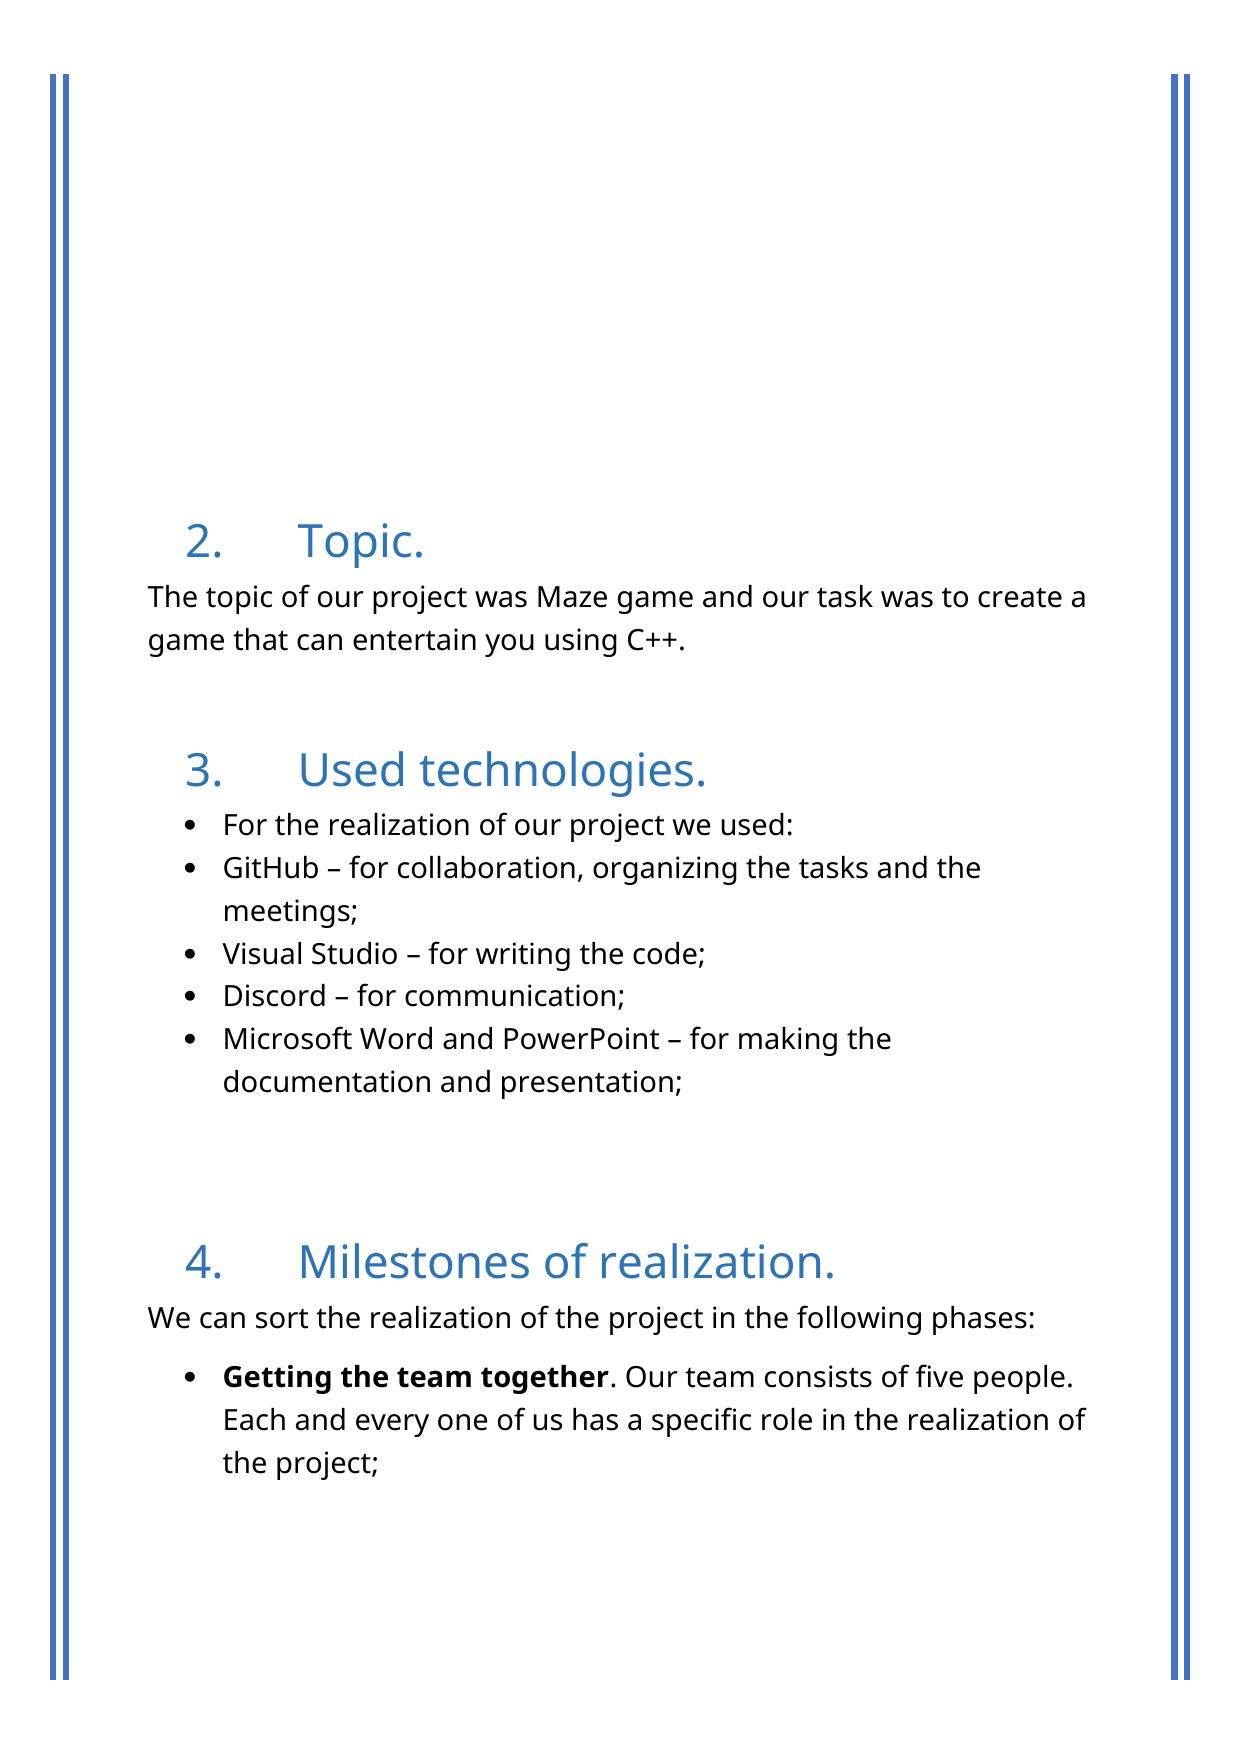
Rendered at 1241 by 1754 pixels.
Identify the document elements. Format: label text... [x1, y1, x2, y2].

subtitle Milestones of realization. [185, 1230, 1093, 1292]
list Discord – for communication; [185, 976, 1093, 1015]
list GitHub – for collaboration, organizing the tasks and the meetings; [185, 847, 1093, 930]
list Getting the team together. Our team consists of five people. Each and every one of us has a specific role in the realization of the project; [185, 1357, 1093, 1482]
list Microsoft Word and PowerPoint – for making the documentation and presentation; [185, 1018, 1093, 1101]
text We can sort the realization of the project in the following phases: [147, 1297, 1093, 1337]
subtitle Topic. [185, 509, 1093, 571]
subtitle Used technologies. [185, 737, 1093, 799]
list For the realization of our project we used: [185, 804, 1093, 844]
list Visual Studio – for writing the code; [185, 933, 1093, 973]
text The topic of our project was Maze game and our task was to create a game that can entertain you using C++. [147, 576, 1093, 659]
